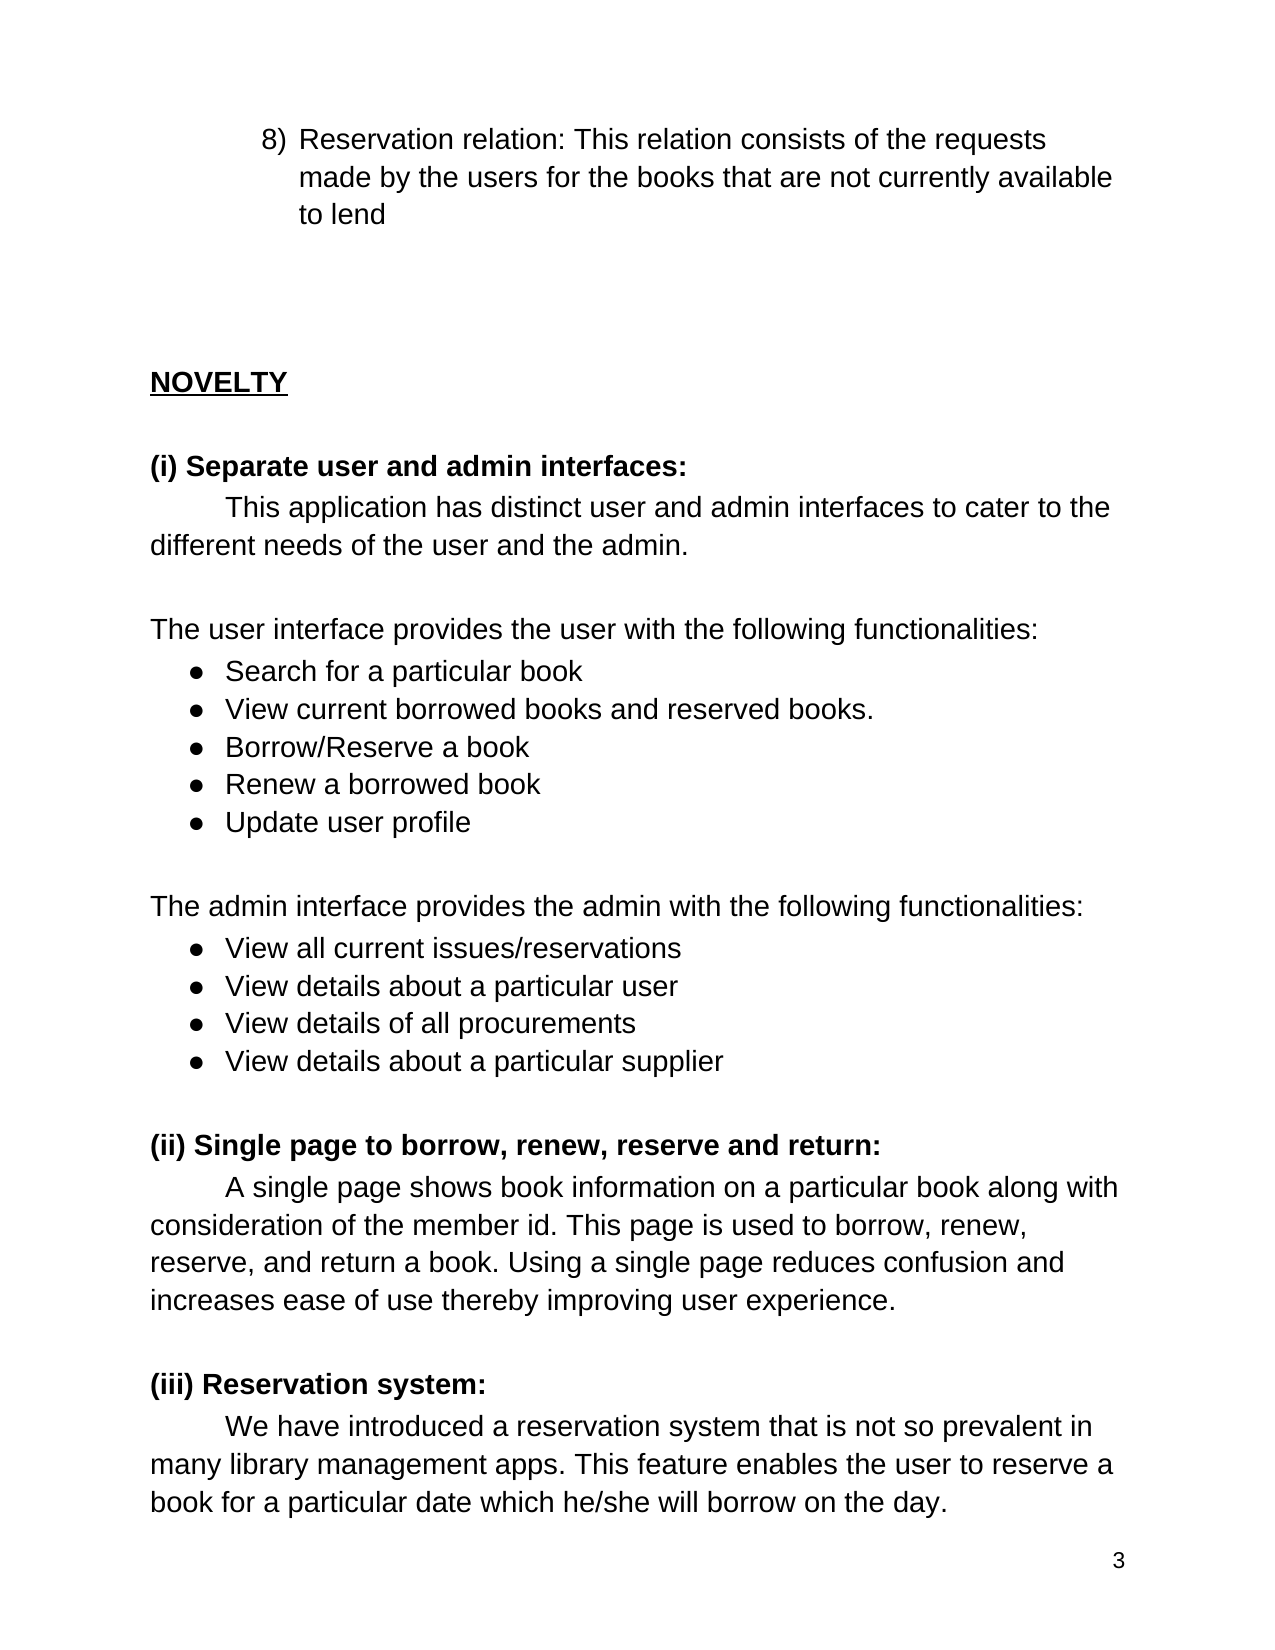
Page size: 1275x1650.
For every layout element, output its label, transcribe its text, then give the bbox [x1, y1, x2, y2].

list Update user profile [187, 805, 1120, 839]
text This application has distinct user and admin interfaces to cater to the different needs of the user and the admin. [150, 491, 1120, 562]
list View details of all procurements [187, 1006, 1120, 1040]
text (iii) Reservation system: [150, 1367, 1120, 1401]
text NOVELTY [150, 365, 1120, 398]
text (ii) Single page to borrow, renew, reserve and return: [150, 1128, 1120, 1162]
list View details about a particular user [187, 969, 1120, 1002]
text (i) Separate user and admin interfaces: [150, 449, 1120, 482]
text The user interface provides the user with the following functionalities: [150, 612, 1120, 646]
list Borrow/Reserve a book [187, 729, 1120, 763]
list Search for a particular book [187, 654, 1120, 687]
text We have introduced a reservation system that is not so prevalent in many library management apps. This feature enables the user to reserve a book for a particular date which he/she will borrow on the day. [150, 1409, 1120, 1518]
text The admin interface provides the admin with the following functionalities: [150, 889, 1120, 922]
list View current borrowed books and reserved books. [187, 692, 1120, 725]
list View all current issues/reservations [187, 931, 1120, 964]
list Renew a borrowed book [187, 767, 1120, 801]
list Reservation relation: This relation consists of the requests made by the users for the books that are not currently available to lend [261, 122, 1120, 231]
text A single page shows book information on a particular book along with consideration of the member id. This page is used to borrow, renew, reserve, and return a book. Using a single page reduces confusion and increases ease of use thereby improving user experience. [150, 1170, 1120, 1317]
list View details about a particular supplier [187, 1044, 1120, 1078]
